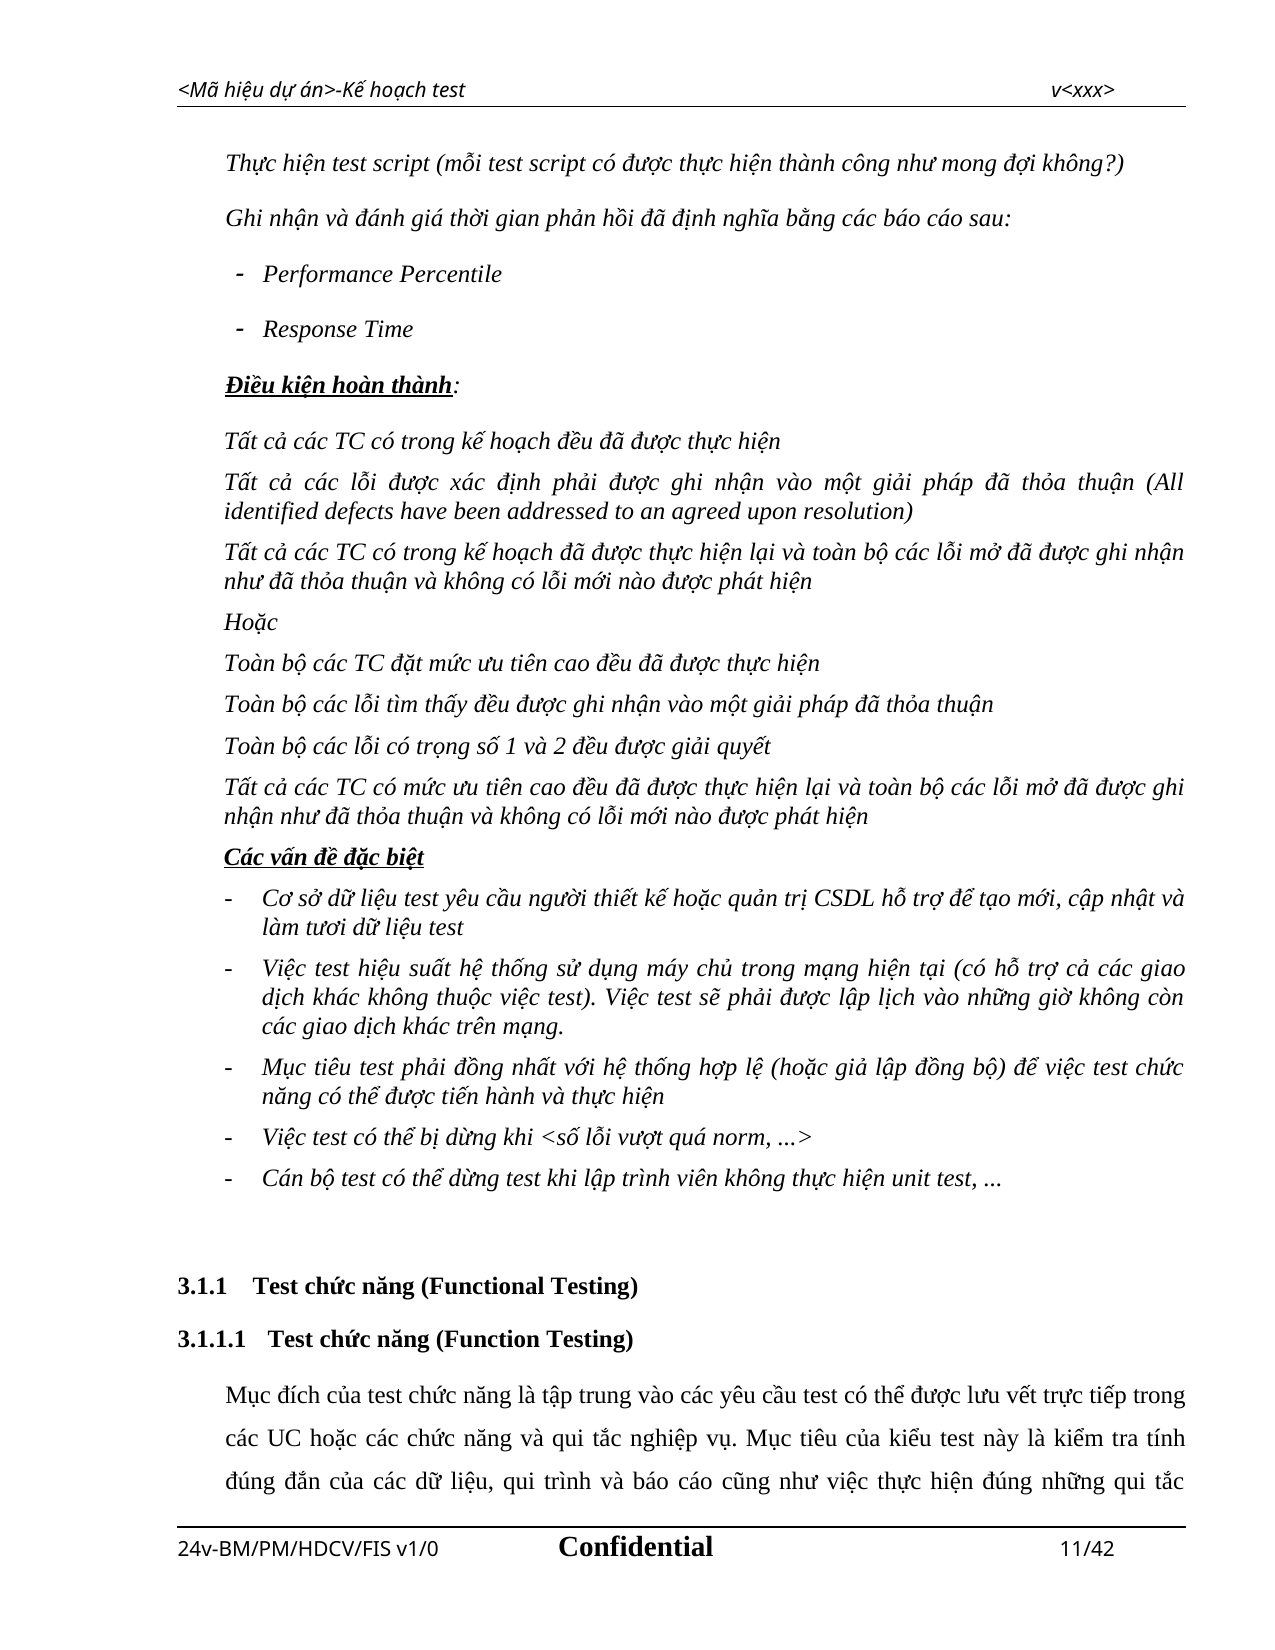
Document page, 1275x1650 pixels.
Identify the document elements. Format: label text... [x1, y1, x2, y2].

subtitle Test chức năng (Functional Testing) [177, 1271, 1186, 1299]
text Toàn bộ các TC đặt mức ưu tiên cao đều đã được thực hiện [224, 648, 1186, 677]
list Việc test có thể bị dừng khi <số lỗi vượt quá norm, ...> [224, 1122, 1186, 1151]
text Hoặc [224, 607, 1186, 636]
text Tất cả các lỗi được xác định phải được ghi nhận vào một giải pháp đã thỏa thuận (All identified defects have been addressed to an agreed upon resolution) [224, 467, 1186, 524]
list Mục tiêu test phải đồng nhất với hệ thống hợp lệ (hoặc giả lập đồng bộ) để việc test chức năng có thể được tiến hành và thực hiện [224, 1052, 1186, 1109]
list Performance Percentile [233, 259, 1186, 288]
list Response Time [233, 314, 1186, 343]
list Cán bộ test có thể dừng test khi lập trình viên không thực hiện unit test, ... [224, 1163, 1186, 1192]
text Tất cả các TC có trong kế hoạch đều đã được thực hiện [224, 426, 1186, 454]
list Cơ sở dữ liệu test yêu cầu người thiết kế hoặc quản trị CSDL hỗ trợ để tạo mới, cập nhật và làm tươi dữ liệu test [224, 883, 1186, 941]
text Điều kiện hoàn thành: [225, 370, 1186, 399]
list Việc test hiệu suất hệ thống sử dụng máy chủ trong mạng hiện tại (có hỗ trợ cả các giao dịch khác không thuộc việc test). Việc test sẽ phải được lập lịch vào những giờ không còn các giao dịch khác trên mạng. [224, 953, 1186, 1039]
subtitle Test chức năng (Function Testing) [177, 1324, 1186, 1353]
text Toàn bộ các lỗi có trọng số 1 và 2 đều được giải quyết [224, 731, 1186, 759]
text Tất cả các TC có trong kế hoạch đã được thực hiện lại và toàn bộ các lỗi mở đã được ghi nhận như đã thỏa thuận và không có lỗi mới nào được phát hiện [224, 537, 1186, 594]
text Các vấn đề đặc biệt [224, 842, 1186, 871]
text Thực hiện test script (mỗi test script có được thực hiện thành công như mong đợi không?) [225, 148, 1186, 176]
text Ghi nhận và đánh giá thời gian phản hồi đã định nghĩa bằng các báo cáo sau: [225, 203, 1186, 232]
text Tất cả các TC có mức ưu tiên cao đều đã được thực hiện lại và toàn bộ các lỗi mở đã được ghi nhận như đã thỏa thuận và không có lỗi mới nào được phát hiện [224, 772, 1186, 829]
text Toàn bộ các lỗi tìm thấy đều được ghi nhận vào một giải pháp đã thỏa thuận [224, 689, 1186, 718]
